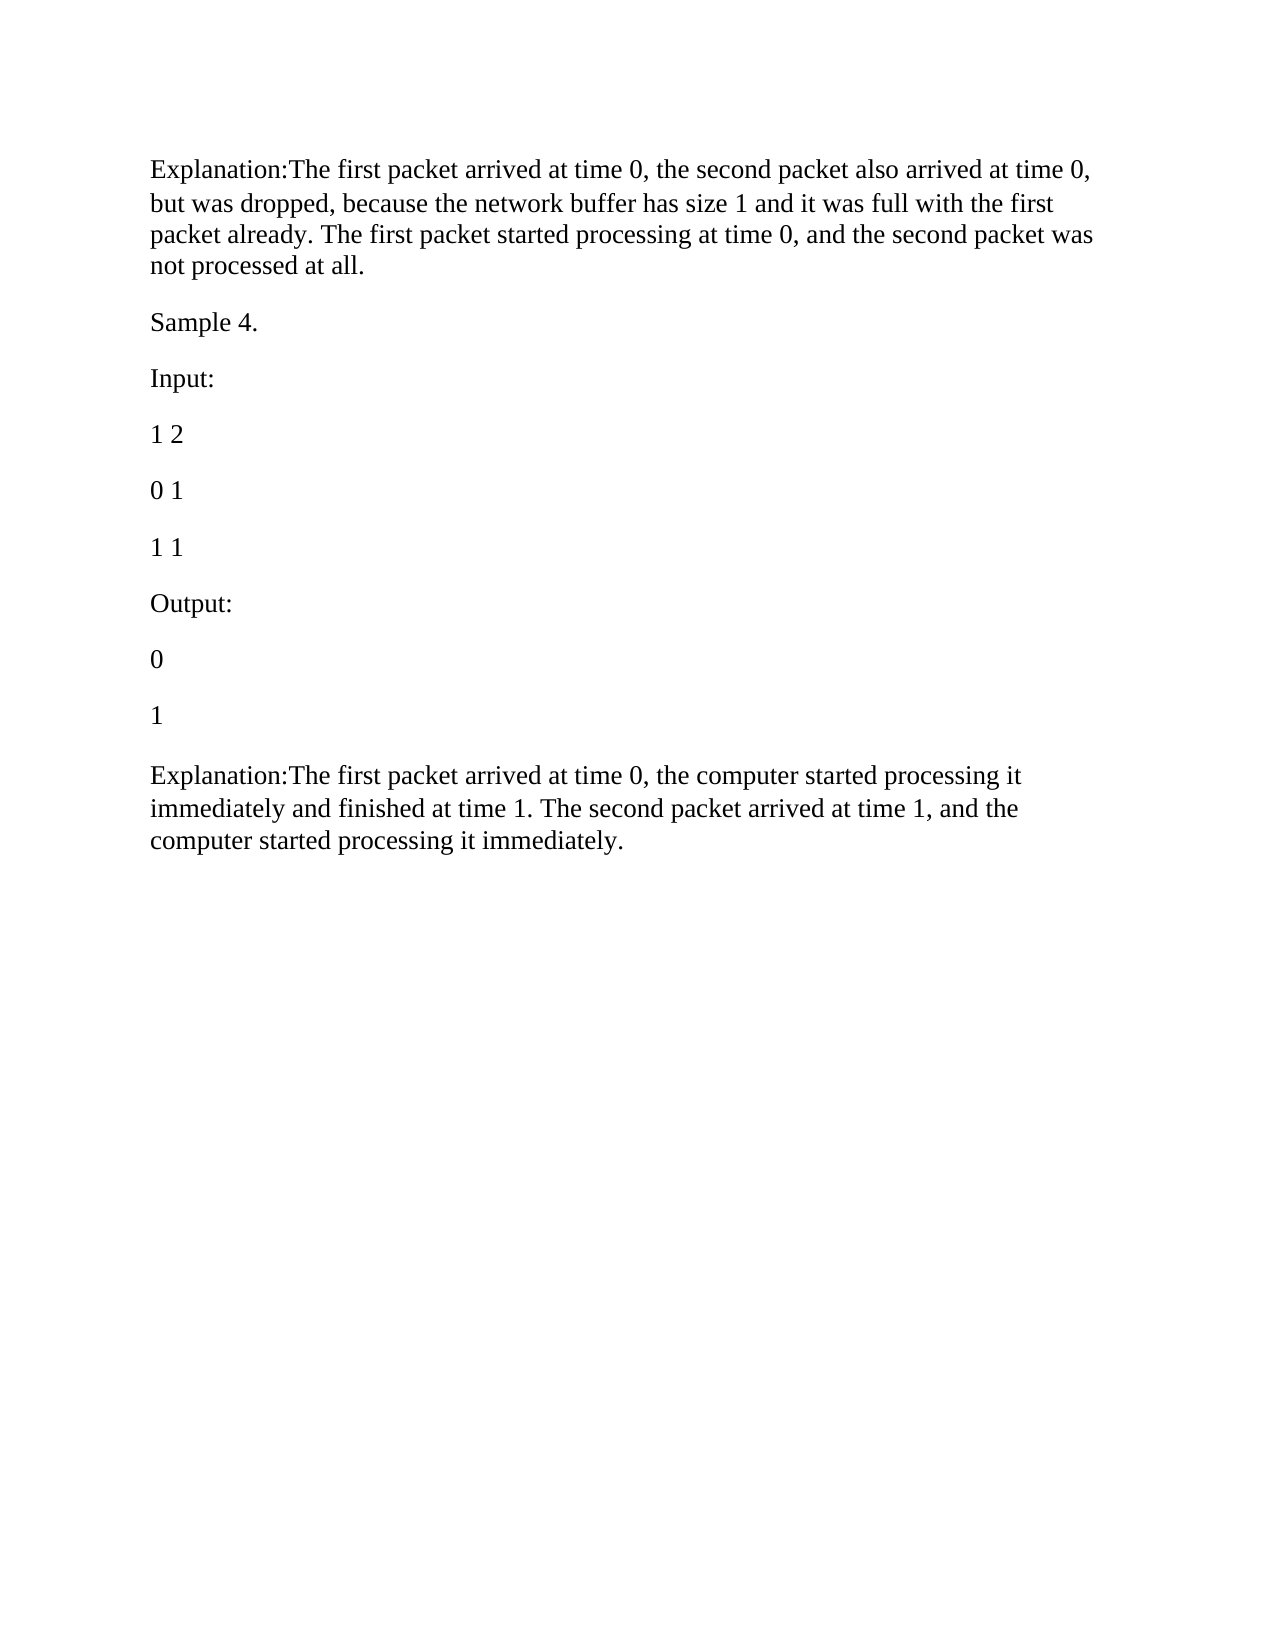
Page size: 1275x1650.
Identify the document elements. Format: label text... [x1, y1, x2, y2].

text Explanation: The first packet arrived at time 0, the computer started processing it immediately and finished at time 1. The second packet arrived at time 1, and the computer started processing it immediately. [150, 756, 1125, 855]
text 1 [150, 699, 1125, 731]
text 0 1 [150, 474, 1125, 506]
text Output: [150, 587, 1125, 618]
text Explanation: The first packet arrived at time 0, the second packet also arrived at time 0, but was dropped, because the network buffer has size 1 and it was full with the first packet already. The first packet started processing at time 0, and the second packet was not processed at all. [150, 150, 1125, 281]
text Sample 4. [150, 306, 1125, 337]
text Input: [150, 362, 1125, 393]
text 1 2 [150, 418, 1125, 449]
text 1 1 [150, 531, 1125, 562]
text 0 [150, 643, 1125, 674]
